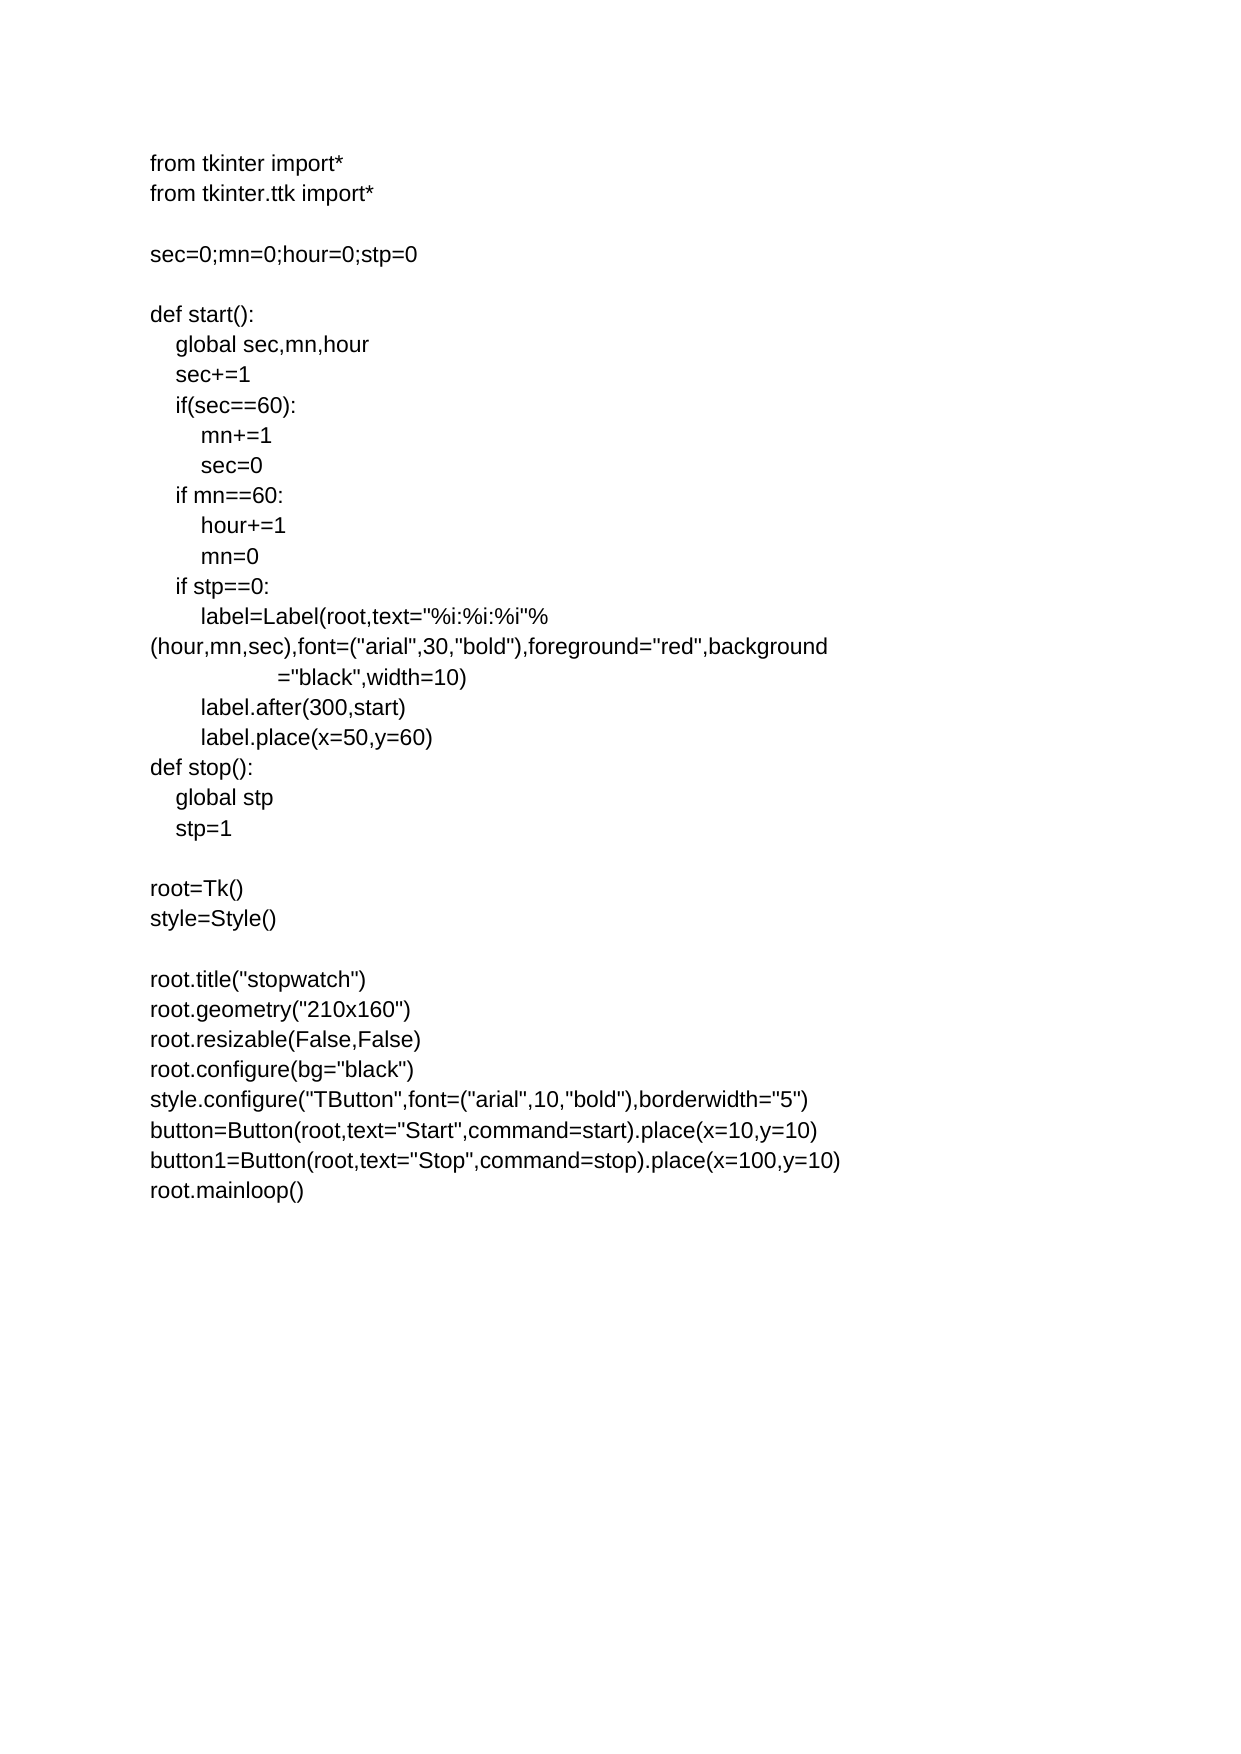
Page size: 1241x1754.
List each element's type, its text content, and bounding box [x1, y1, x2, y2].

text style.configure("TButton",font=("arial",10,"bold"),borderwidth="5") [150, 1086, 1090, 1113]
text from tkinter import* [150, 150, 1090, 176]
text root.title("stopwatch") [150, 966, 1090, 992]
text def stop(): [150, 754, 1090, 781]
text if(sec==60): [150, 392, 1090, 418]
text stp=1 [150, 814, 1090, 841]
text button=Button(root,text="Start",command=start).place(x=10,y=10) [150, 1117, 1090, 1143]
text label.after(300,start) [150, 694, 1090, 720]
text if mn==60: [150, 482, 1090, 509]
text mn+=1 [150, 422, 1090, 448]
text if stp==0: [150, 573, 1090, 599]
text global sec,mn,hour [150, 331, 1090, 358]
text global stp [150, 784, 1090, 811]
text root=Tk() [150, 875, 1090, 901]
text root.configure(bg="black") [150, 1056, 1090, 1083]
text button1=Button(root,text="Stop",command=stop).place(x=100,y=10) [150, 1147, 1090, 1173]
text sec=0;mn=0;hour=0;stp=0 [150, 241, 1090, 267]
text root.geometry("210x160") [150, 996, 1090, 1022]
text label=Label(root,text="%i:%i:%i"%(hour,mn,sec),font=("arial",30,"bold"),foreground="red",background [150, 603, 1090, 660]
text sec=0 [150, 452, 1090, 478]
text label.place(x=50,y=60) [150, 724, 1090, 750]
text root.resizable(False,False) [150, 1026, 1090, 1052]
text hour+=1 [150, 512, 1090, 539]
text root.mainloop() [150, 1177, 1090, 1203]
text from tkinter.ttk import* [150, 180, 1090, 207]
text sec+=1 [150, 361, 1090, 388]
text style=Style() [150, 905, 1090, 932]
text ="black",width=10) [150, 663, 1090, 690]
text mn=0 [150, 543, 1090, 569]
text def start(): [150, 301, 1090, 327]
